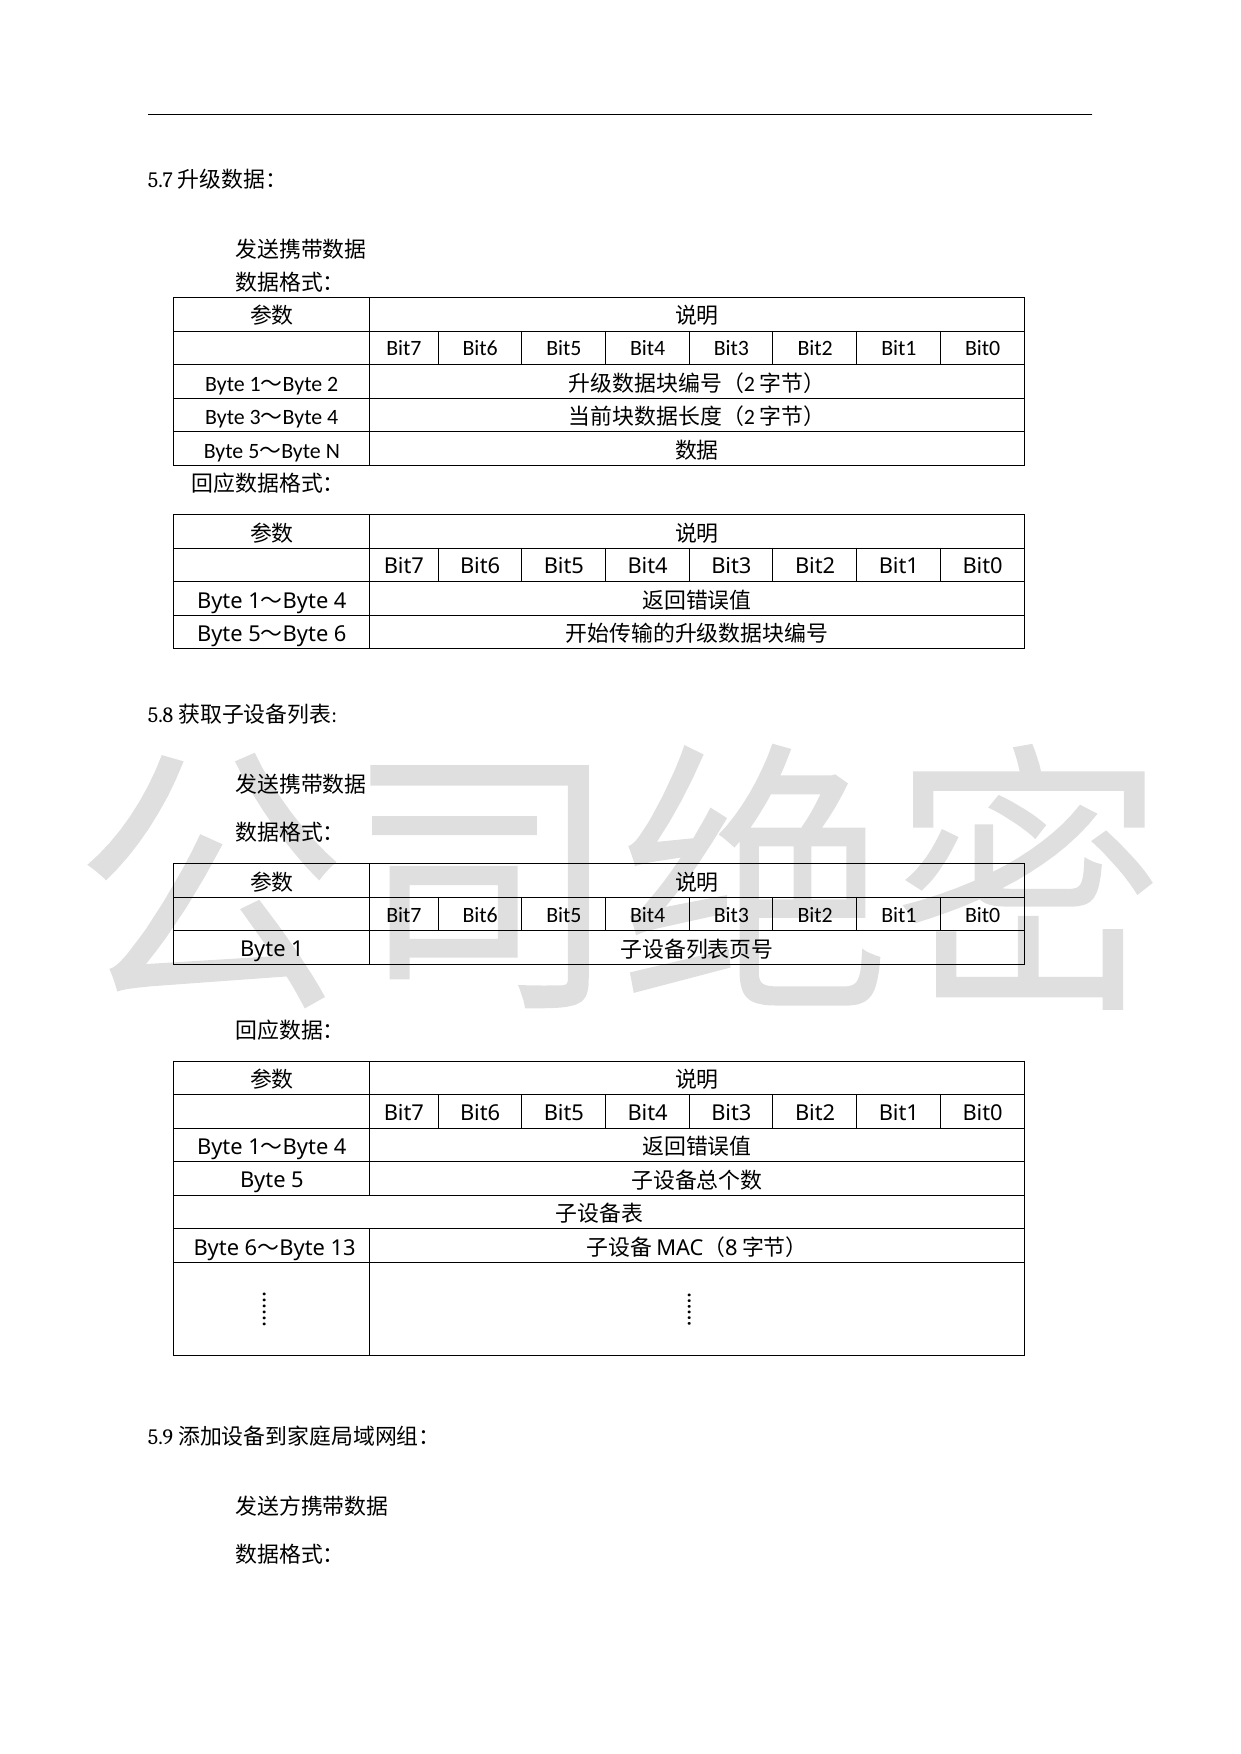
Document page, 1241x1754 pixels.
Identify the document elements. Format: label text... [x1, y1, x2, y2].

table_cell Bit7 [370, 898, 438, 930]
table_cell Bit7 [370, 1095, 438, 1128]
table_cell Bit2 [773, 549, 856, 581]
table_cell 子设备列表页号 [370, 931, 1024, 964]
table_cell Bit5 [522, 1095, 605, 1128]
table_cell 升级数据块编号（2字节） [370, 365, 1024, 398]
table_cell Bit4 [606, 332, 689, 364]
table_header 说明 [370, 515, 1024, 548]
table_cell Bit4 [606, 898, 689, 930]
subtitle 5.7 升级数据： [148, 162, 1092, 194]
table_header 参数 [174, 864, 369, 897]
table_cell Bit5 [522, 898, 605, 930]
table_cell Byte 1 [174, 931, 369, 964]
table_cell Byte 1～Byte 4 [174, 582, 369, 615]
table_cell Bit2 [773, 898, 856, 930]
table_cell Bit3 [690, 1095, 772, 1128]
table_cell Bit2 [773, 1095, 856, 1128]
text 数据格式： [191, 264, 1092, 297]
table_cell …… [370, 1263, 1024, 1355]
table_cell Bit0 [941, 332, 1024, 364]
table_header 说明 [370, 298, 1024, 331]
table_cell Bit7 [370, 549, 438, 581]
table_cell Bit3 [690, 898, 772, 930]
table_cell Bit1 [857, 549, 940, 581]
table_cell Bit3 [690, 332, 772, 364]
table_cell 返回错误值 [370, 582, 1024, 615]
table_cell 当前块数据长度（2字节） [370, 399, 1024, 431]
table_cell Byte 6～Byte 13 [174, 1229, 369, 1262]
text 发送方携带数据 [191, 1488, 1092, 1521]
table_cell Bit6 [439, 332, 521, 364]
table_cell Byte 5～Byte 6 [174, 616, 369, 648]
table_cell Bit4 [606, 1095, 689, 1128]
table_cell 子设备表 [174, 1196, 1024, 1228]
text 回应数据： [148, 1012, 1092, 1045]
table_cell Bit4 [606, 549, 689, 581]
table_cell Bit0 [941, 1095, 1024, 1128]
table_cell Byte 1～Byte 4 [174, 1129, 369, 1161]
table_cell Byte 5 [174, 1162, 369, 1195]
table_cell Bit5 [522, 549, 605, 581]
table_cell [174, 332, 369, 364]
table_header 说明 [370, 864, 1024, 897]
table_cell Bit2 [773, 332, 856, 364]
text 发送携带数据 [191, 767, 1092, 799]
table_cell 开始传输的升级数据块编号 [370, 616, 1024, 648]
table_cell [174, 549, 369, 581]
text 数据格式： [191, 1537, 1092, 1569]
table_cell Byte 3～Byte 4 [174, 399, 369, 431]
table_cell Bit5 [522, 332, 605, 364]
table_cell Bit0 [941, 898, 1024, 930]
table_cell ...... [174, 1263, 369, 1355]
table_header 参数 [174, 298, 369, 331]
table_cell Bit7 [370, 332, 438, 364]
subtitle 5.9 添加设备到家庭局域网组： [148, 1418, 1092, 1451]
table_cell Bit3 [690, 549, 772, 581]
table_cell [174, 1095, 369, 1128]
table_cell 数据 [370, 432, 1024, 465]
table_cell Bit1 [857, 1095, 940, 1128]
table_cell Bit1 [857, 332, 940, 364]
table_header 参数 [174, 515, 369, 548]
table_header 参数 [174, 1062, 369, 1094]
text 发送携带数据 [191, 232, 1092, 264]
table_cell 子设备MAC（8字节） [370, 1229, 1024, 1262]
table_cell Bit0 [941, 549, 1024, 581]
text 回应数据格式： [148, 466, 1092, 498]
table_cell Bit1 [857, 898, 940, 930]
subtitle 5.8 获取子设备列表: [148, 696, 1092, 729]
table_cell 子设备总个数 [370, 1162, 1024, 1195]
table_cell Byte 5～Byte N [174, 432, 369, 465]
table_cell Bit6 [439, 898, 521, 930]
table_cell Byte 1～Byte 2 [174, 365, 369, 398]
table_cell Bit6 [439, 549, 521, 581]
table_cell [174, 898, 369, 930]
table_header 说明 [370, 1062, 1024, 1094]
table_cell 返回错误值 [370, 1129, 1024, 1161]
table_cell Bit6 [439, 1095, 521, 1128]
text 数据格式： [191, 815, 1092, 847]
